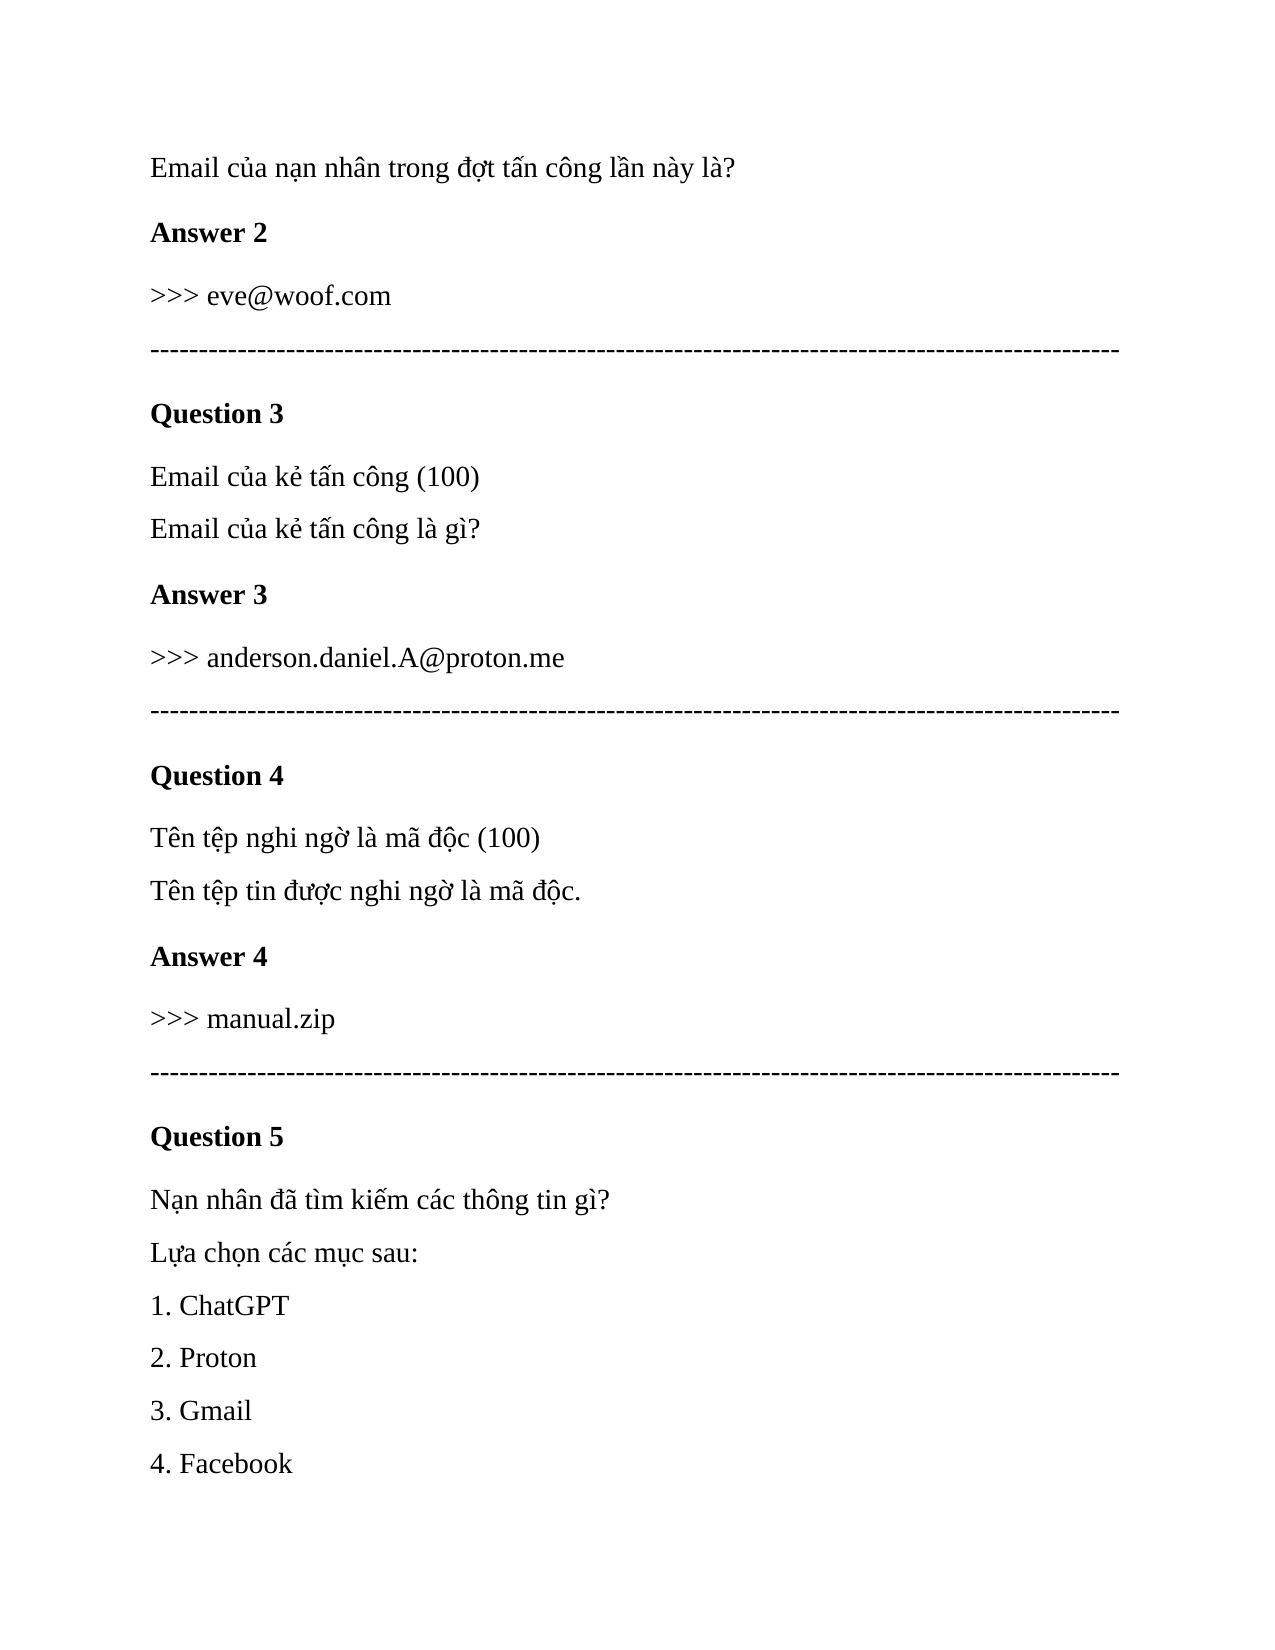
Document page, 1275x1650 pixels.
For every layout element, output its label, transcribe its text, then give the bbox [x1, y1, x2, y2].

text Nạn nhân đã tìm kiếm các thông tin gì? [150, 1182, 1125, 1216]
subtitle Answer 3 [150, 577, 1125, 611]
text 2. Proton [150, 1341, 1125, 1374]
text 3. Gmail [150, 1393, 1125, 1427]
text Lựa chọn các mục sau: [150, 1235, 1125, 1268]
subtitle Answer 4 [150, 939, 1125, 972]
subtitle Answer 2 [150, 215, 1125, 249]
text >>> manual.zip [150, 1001, 1125, 1035]
text Tên tệp nghi ngờ là mã độc (100) [150, 821, 1125, 854]
text Email của kẻ tấn công (100) [150, 459, 1125, 492]
text ---------------------------------------------------------------------------------------------------- [150, 692, 1125, 726]
text ---------------------------------------------------------------------------------------------------- [150, 1054, 1125, 1088]
subtitle Question 3 [150, 396, 1125, 430]
text Tên tệp tin được nghi ngờ là mã độc. [150, 873, 1125, 907]
text >>> eve@woof.com [150, 278, 1125, 312]
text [150, 331, 1125, 364]
subtitle Question 4 [150, 758, 1125, 791]
text Email của kẻ tấn công là gì? [150, 512, 1125, 545]
text Email của nạn nhân trong đợt tấn công lần này là? [150, 150, 1125, 183]
text >>> anderson.daniel.A@proton.me [150, 640, 1125, 673]
text 1. ChatGPT [150, 1288, 1125, 1321]
text 4. Facebook [150, 1446, 1125, 1480]
subtitle Question 5 [150, 1119, 1125, 1153]
